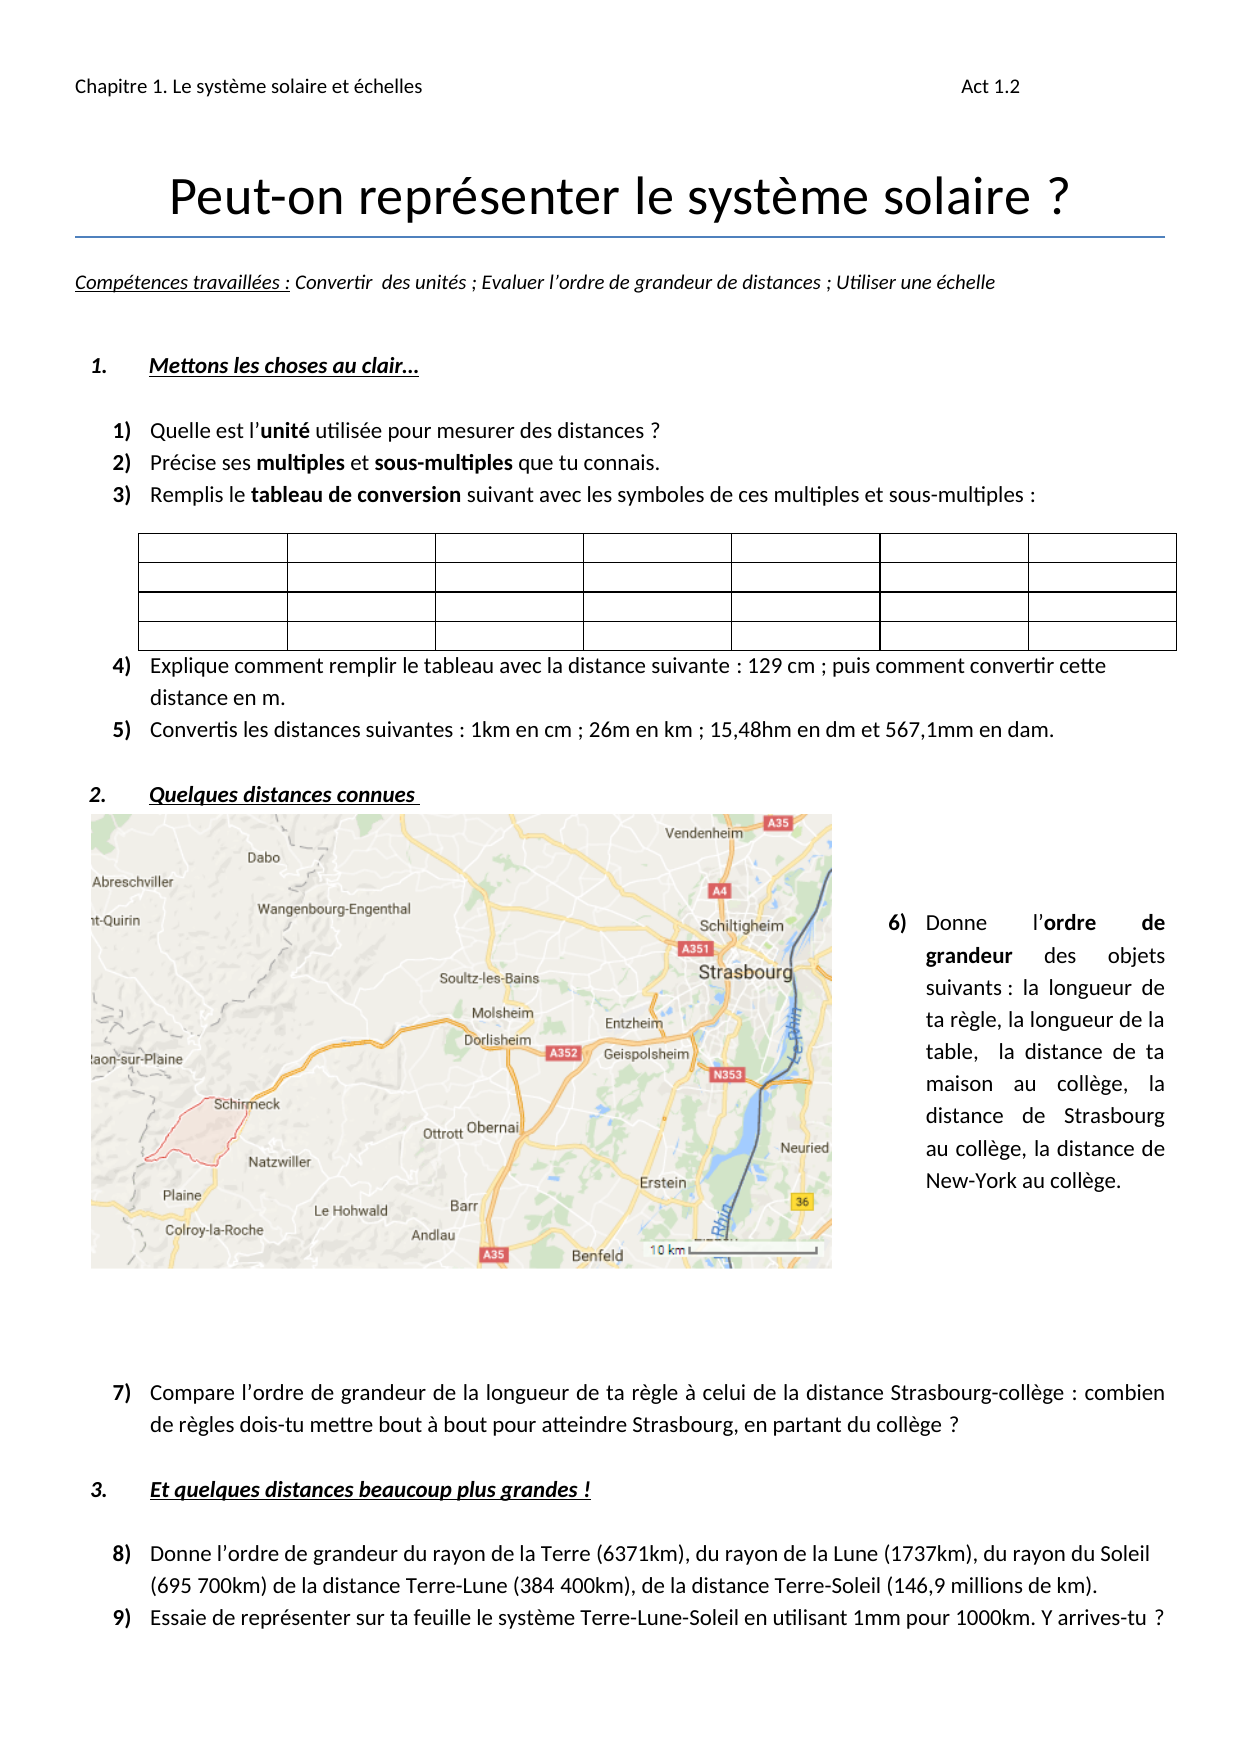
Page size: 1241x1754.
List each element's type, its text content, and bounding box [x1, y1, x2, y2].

table_header [732, 534, 879, 562]
table_cell [584, 593, 731, 621]
list Essaie de représenter sur ta feuille le système Terre-Lune-Soleil en utilisant 1mm pour 1000km. Y arrives-tu ? [112, 1603, 1165, 1631]
list Quelle est l’unité utilisée pour mesurer des distances ? [112, 416, 1165, 444]
table_cell [1029, 622, 1176, 650]
table_cell [139, 593, 287, 621]
list Donne l’ordre de grandeur des objets suivants : la longueur de ta règle, la longueur de la table, la distance de ta maison au collège, la distance de Strasbourg au collège, la distance de New-York au collège. [832, 908, 1165, 1194]
list Précise ses multiples et sous-multiples que tu connais. [112, 448, 1165, 476]
list Remplis le tableau de conversion suivant avec les symboles de ces multiples et sous-multiples : [112, 480, 1165, 508]
table_cell [1029, 563, 1176, 591]
table_header [1029, 534, 1176, 562]
table_cell [436, 563, 583, 591]
list Quelques distances connues [89, 780, 1165, 808]
table_cell [732, 593, 879, 621]
table_cell [288, 563, 435, 591]
table_cell [139, 563, 287, 591]
list Explique comment remplir le tableau avec la distance suivante : 129 cm ; puis comment convertir cette distance en m. [112, 651, 1165, 711]
title Peut-on représenter le système solaire ? [75, 161, 1165, 236]
table_cell [139, 622, 287, 650]
table_header [139, 534, 287, 562]
table_header [288, 534, 435, 562]
table_cell [881, 563, 1028, 591]
table_cell [436, 593, 583, 621]
table_header [881, 534, 1028, 562]
table_cell [1029, 593, 1176, 621]
table_cell [881, 622, 1028, 650]
picture [91, 814, 832, 1270]
table_header [436, 534, 583, 562]
list Donne l’ordre de grandeur du rayon de la Terre (6371km), du rayon de la Lune (1737km), du rayon du Soleil (695 700km) de la distance Terre-Lune (384 400km), de la distance Terre-Soleil (146,9 millions de km). [112, 1539, 1165, 1599]
table_cell [288, 622, 435, 650]
list Convertis les distances suivantes : 1km en cm ; 26m en km ; 15,48hm en dm et 567,1mm en dam. [112, 715, 1165, 743]
table_cell [732, 563, 879, 591]
table_header [584, 534, 731, 562]
table_cell [881, 593, 1028, 621]
table_cell [288, 593, 435, 621]
table_cell [584, 622, 731, 650]
table_cell [584, 563, 731, 591]
list Compare l’ordre de grandeur de la longueur de ta règle à celui de la distance Strasbourg-collège : combien de règles dois-tu mettre bout à bout pour atteindre Strasbourg, en partant du collège ? [112, 1378, 1165, 1438]
table_cell [436, 622, 583, 650]
list Mettons les choses au clair… [90, 351, 1165, 379]
text Compétences travaillées : Convertir des unités ; Evaluer l’ordre de grandeur de distances ; Utiliser une échelle [75, 269, 1165, 295]
table_cell [732, 622, 879, 650]
list Et quelques distances beaucoup plus grandes ! [90, 1475, 1165, 1503]
